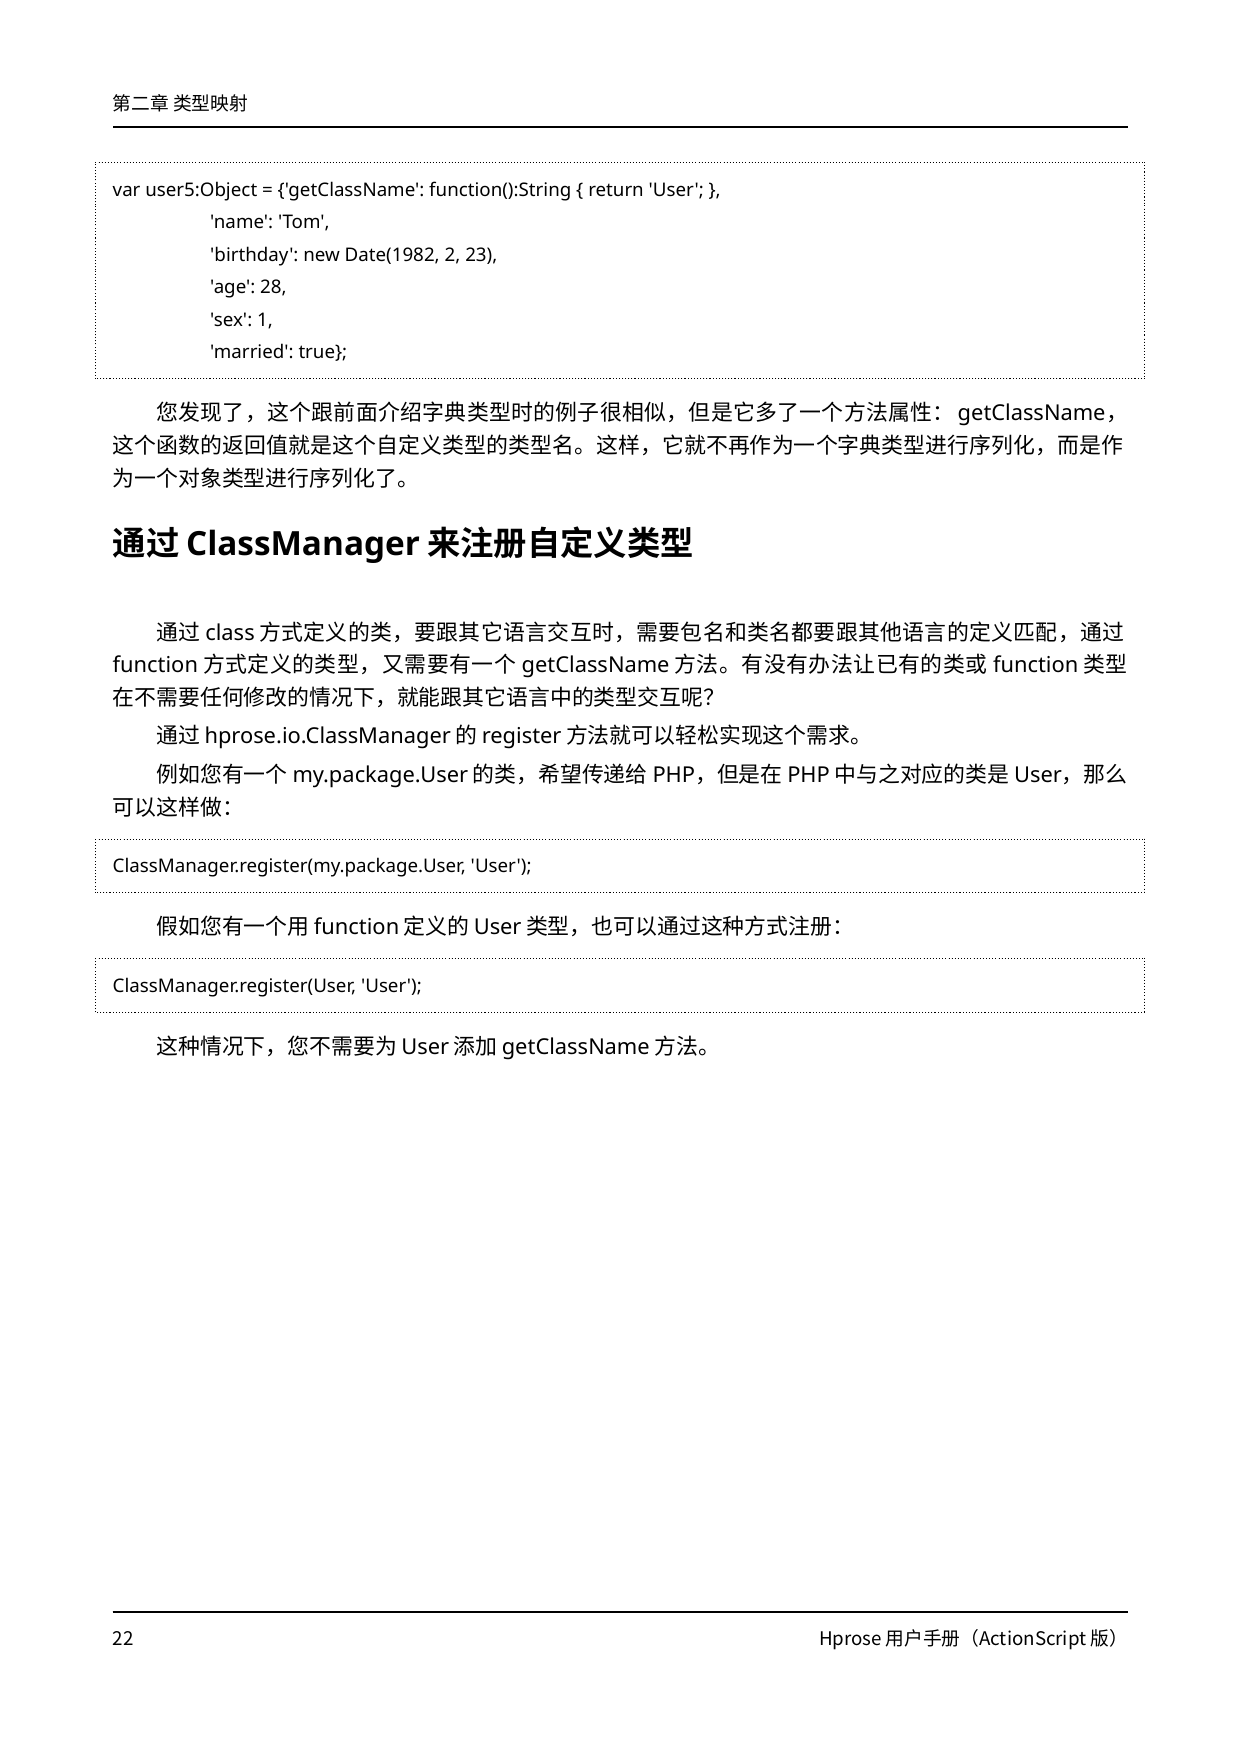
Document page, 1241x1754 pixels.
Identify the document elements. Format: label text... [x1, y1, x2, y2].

text 通过hprose.io.ClassManager的register方法就可以轻松实现这个需求。 [112, 718, 1128, 751]
text ClassManager.register(User, 'User'); [95, 958, 1145, 1012]
text 'sex': 1, [112, 303, 1128, 324]
subtitle 通过ClassManager来注册自定义类型 [112, 509, 1128, 574]
text 通过class方式定义的类，要跟其它语言交互时，需要包名和类名都要跟其他语言的定义匹配，通过function方式定义的类型，又需要有一个getClassName方法。有没有办法让已有的类或function类型在不需要任何修改的情况下，就能跟其它语言中的类型交互呢？ [112, 614, 1128, 712]
text 'age': 28, [112, 270, 1128, 303]
text 这种情况下，您不需要为User添加getClassName方法。 [112, 1028, 1128, 1061]
text 例如您有一个my.package.User的类，希望传递给PHP，但是在PHP中与之对应的类是User，那么可以这样做： [112, 757, 1128, 822]
text 您发现了，这个跟前面介绍字典类型时的例子很相似，但是它多了一个方法属性：getClassName，这个函数的返回值就是这个自定义类型的类型名。这样，它就不再作为一个字典类型进行序列化，而是作为一个对象类型进行序列化了。 [112, 395, 1128, 493]
text ClassManager.register(my.package.User, 'User'); [95, 838, 1145, 893]
text var user5:Object = {'getClassName': function():String { return 'User'; }, [95, 162, 1145, 205]
text 'married': true}; [95, 324, 1145, 379]
text 假如您有一个用function定义的User类型，也可以通过这种方式注册： [112, 909, 1128, 942]
text 'birthday': new Date(1982, 2, 23), [112, 238, 1128, 270]
text 'name': 'Tom', [112, 205, 1128, 238]
